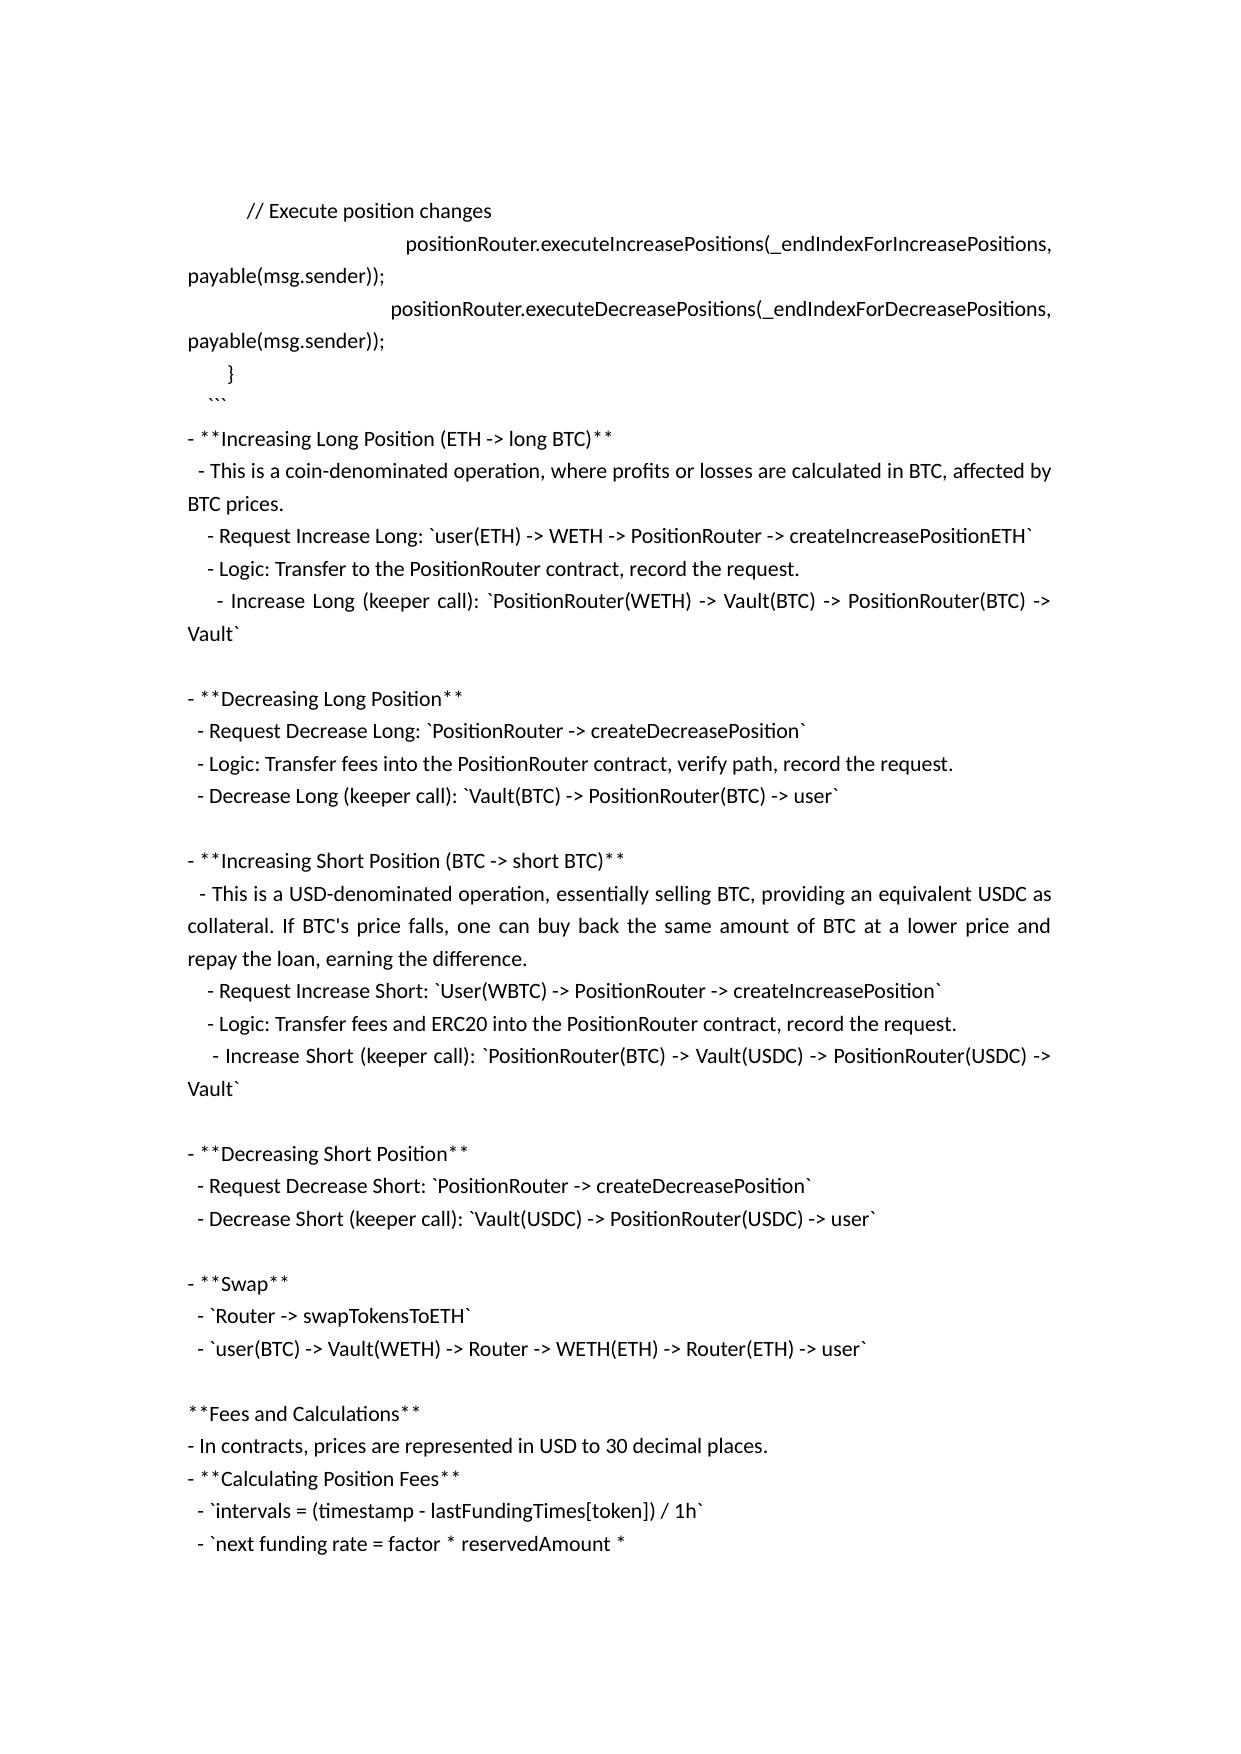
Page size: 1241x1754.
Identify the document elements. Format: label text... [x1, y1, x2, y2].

text - **Increasing Short Position (BTC -> short BTC)** [187, 844, 1053, 877]
text - **Increasing Long Position (ETH -> long BTC)** [187, 422, 1053, 454]
text positionRouter.executeIncreasePositions(_endIndexForIncreasePositions, payable(msg.sender)); [187, 227, 1053, 292]
text positionRouter.executeDecreasePositions(_endIndexForDecreasePositions, payable(msg.sender)); [187, 292, 1053, 357]
text - `intervals = (timestamp - lastFundingTimes[token]) / 1h` [187, 1494, 1053, 1527]
text - Increase Long (keeper call): `PositionRouter(WETH) -> Vault(BTC) -> PositionRouter(BTC) -> Vault` [187, 584, 1053, 649]
text // Execute position changes [187, 194, 1053, 227]
text ``` [187, 389, 1053, 422]
text - Request Decrease Short: `PositionRouter -> createDecreasePosition` [187, 1169, 1053, 1202]
text - **Calculating Position Fees** [187, 1462, 1053, 1494]
text - **Decreasing Long Position** [187, 682, 1053, 714]
text } [187, 357, 1053, 389]
text - In contracts, prices are represented in USD to 30 decimal places. [187, 1429, 1053, 1462]
text - `user(BTC) -> Vault(WETH) -> Router -> WETH(ETH) -> Router(ETH) -> user` [187, 1332, 1053, 1364]
text - **Decreasing Short Position** [187, 1137, 1053, 1169]
text - Decrease Long (keeper call): `Vault(BTC) -> PositionRouter(BTC) -> user` [187, 779, 1053, 812]
text **Fees and Calculations** [187, 1397, 1053, 1429]
text - **Swap** [187, 1267, 1053, 1299]
text - `next funding rate = factor * reservedAmount * [187, 1527, 1053, 1559]
text - Logic: Transfer fees into the PositionRouter contract, verify path, record the request. [187, 747, 1053, 779]
text - Request Decrease Long: `PositionRouter -> createDecreasePosition` [187, 714, 1053, 747]
text - Logic: Transfer fees and ERC20 into the PositionRouter contract, record the request. [187, 1007, 1053, 1039]
text - Decrease Short (keeper call): `Vault(USDC) -> PositionRouter(USDC) -> user` [187, 1202, 1053, 1234]
text - `Router -> swapTokensToETH` [187, 1299, 1053, 1332]
text - This is a coin-denominated operation, where profits or losses are calculated in BTC, affected by BTC prices. [187, 454, 1053, 519]
text - Increase Short (keeper call): `PositionRouter(BTC) -> Vault(USDC) -> PositionRouter(USDC) -> Vault` [187, 1039, 1053, 1104]
text - Request Increase Short: `User(WBTC) -> PositionRouter -> createIncreasePosition` [187, 974, 1053, 1007]
text - Logic: Transfer to the PositionRouter contract, record the request. [187, 552, 1053, 584]
text - Request Increase Long: `user(ETH) -> WETH -> PositionRouter -> createIncreasePositionETH` [187, 519, 1053, 552]
text - This is a USD-denominated operation, essentially selling BTC, providing an equivalent USDC as collateral. If BTC's price falls, one can buy back the same amount of BTC at a lower price and repay the loan, earning the difference. [187, 877, 1053, 974]
